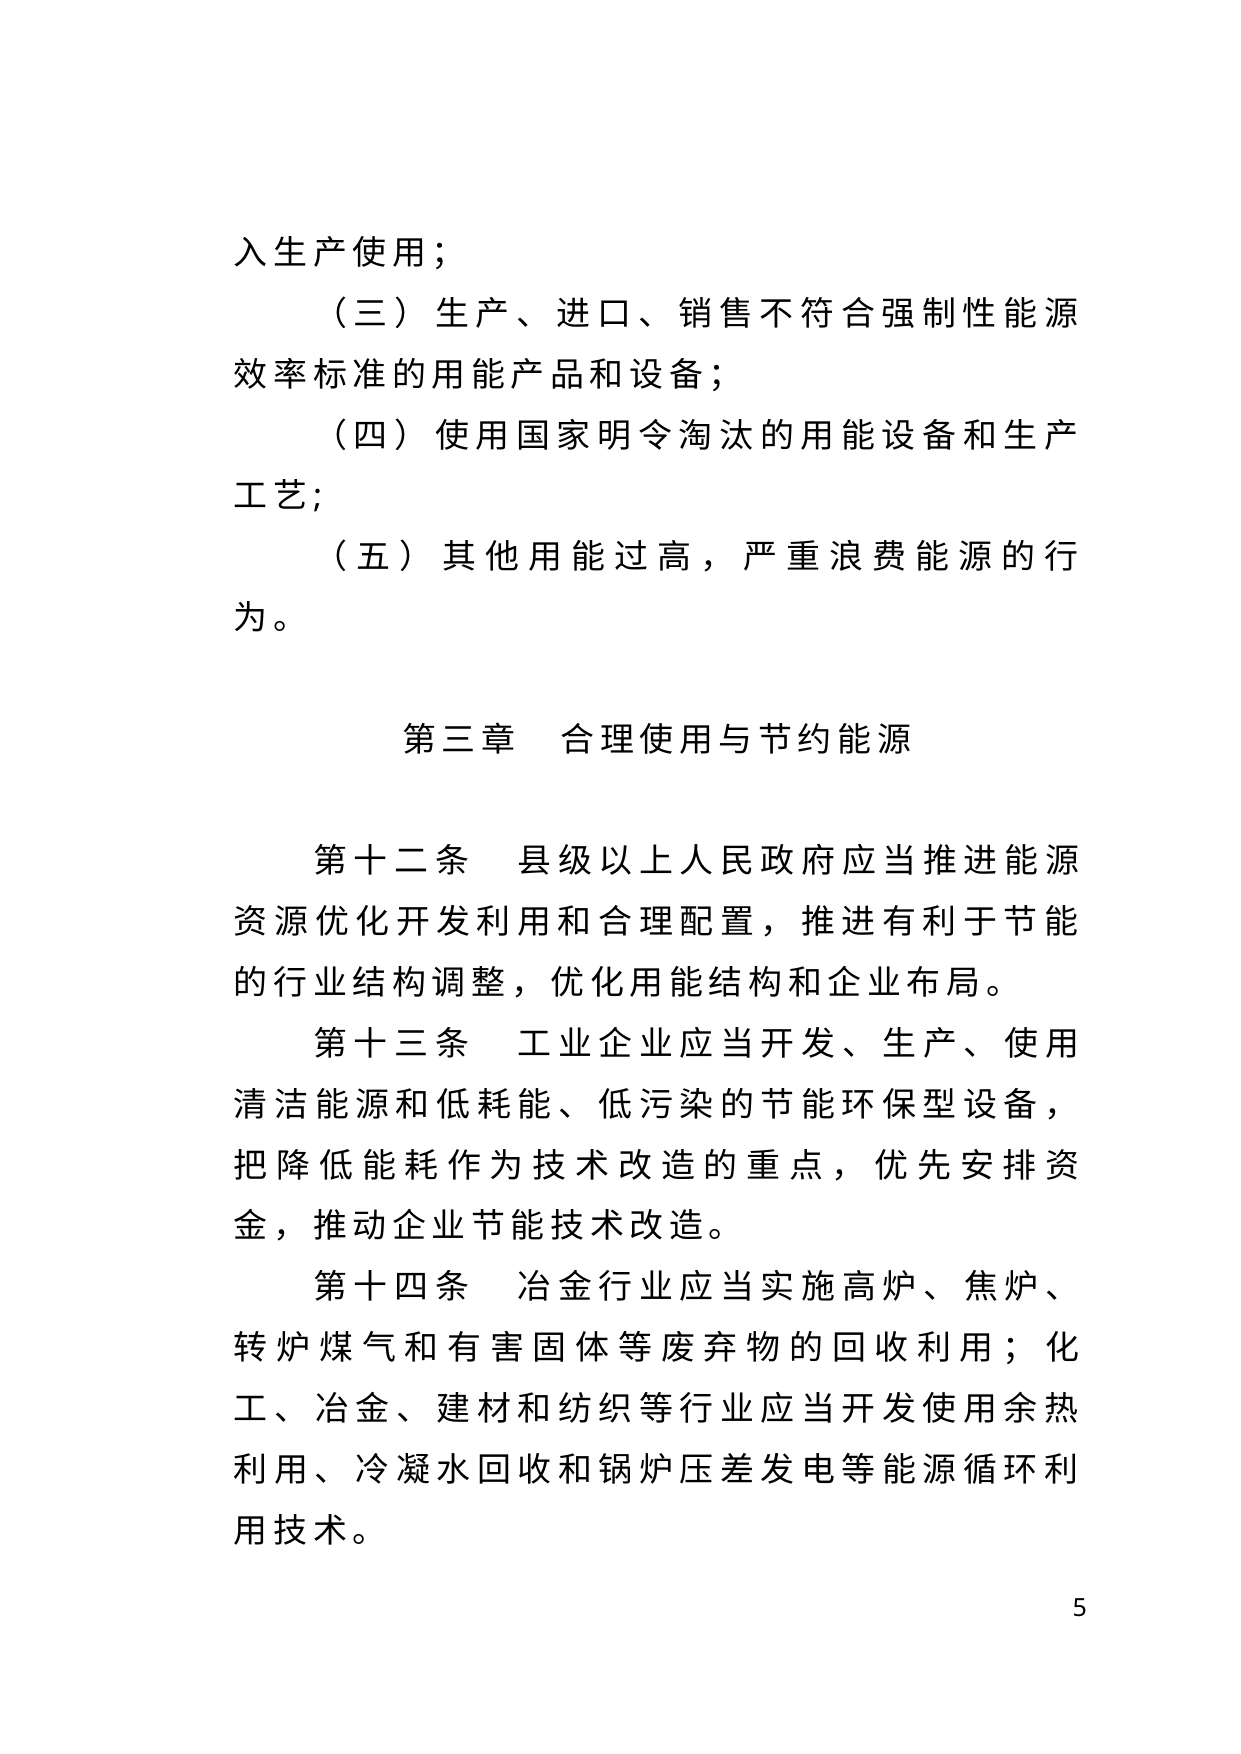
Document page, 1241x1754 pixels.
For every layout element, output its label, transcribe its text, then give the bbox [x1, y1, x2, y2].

text （三）生产、进口、销售不符合强制性能源效率标准的用能产品和设备； [234, 280, 1085, 402]
text 第十四条 冶金行业应当实施高炉、焦炉、转炉煤气和有害固体等废弃物的回收利用；化工、冶金、建材和纺织等行业应当开发使用余热利用、冷凝水回收和锅炉压差发电等能源循环利用技术。 [234, 1254, 1085, 1558]
text 第三章 合理使用与节约能源 [234, 706, 1085, 767]
text 第十二条 县级以上人民政府应当推进能源资源优化开发利用和合理配置，推进有利于节能的行业结构调整，优化用能结构和企业布局。 [234, 828, 1085, 1010]
text （五）其他用能过高，严重浪费能源的行为。 [234, 524, 1085, 645]
text （四）使用国家明令淘汰的用能设备和生产工艺; [234, 402, 1085, 524]
text 第十三条 工业企业应当开发、生产、使用清洁能源和低耗能、低污染的节能环保型设备，把降低能耗作为技术改造的重点，优先安排资金，推动企业节能技术改造。 [234, 1010, 1085, 1254]
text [234, 219, 1085, 280]
